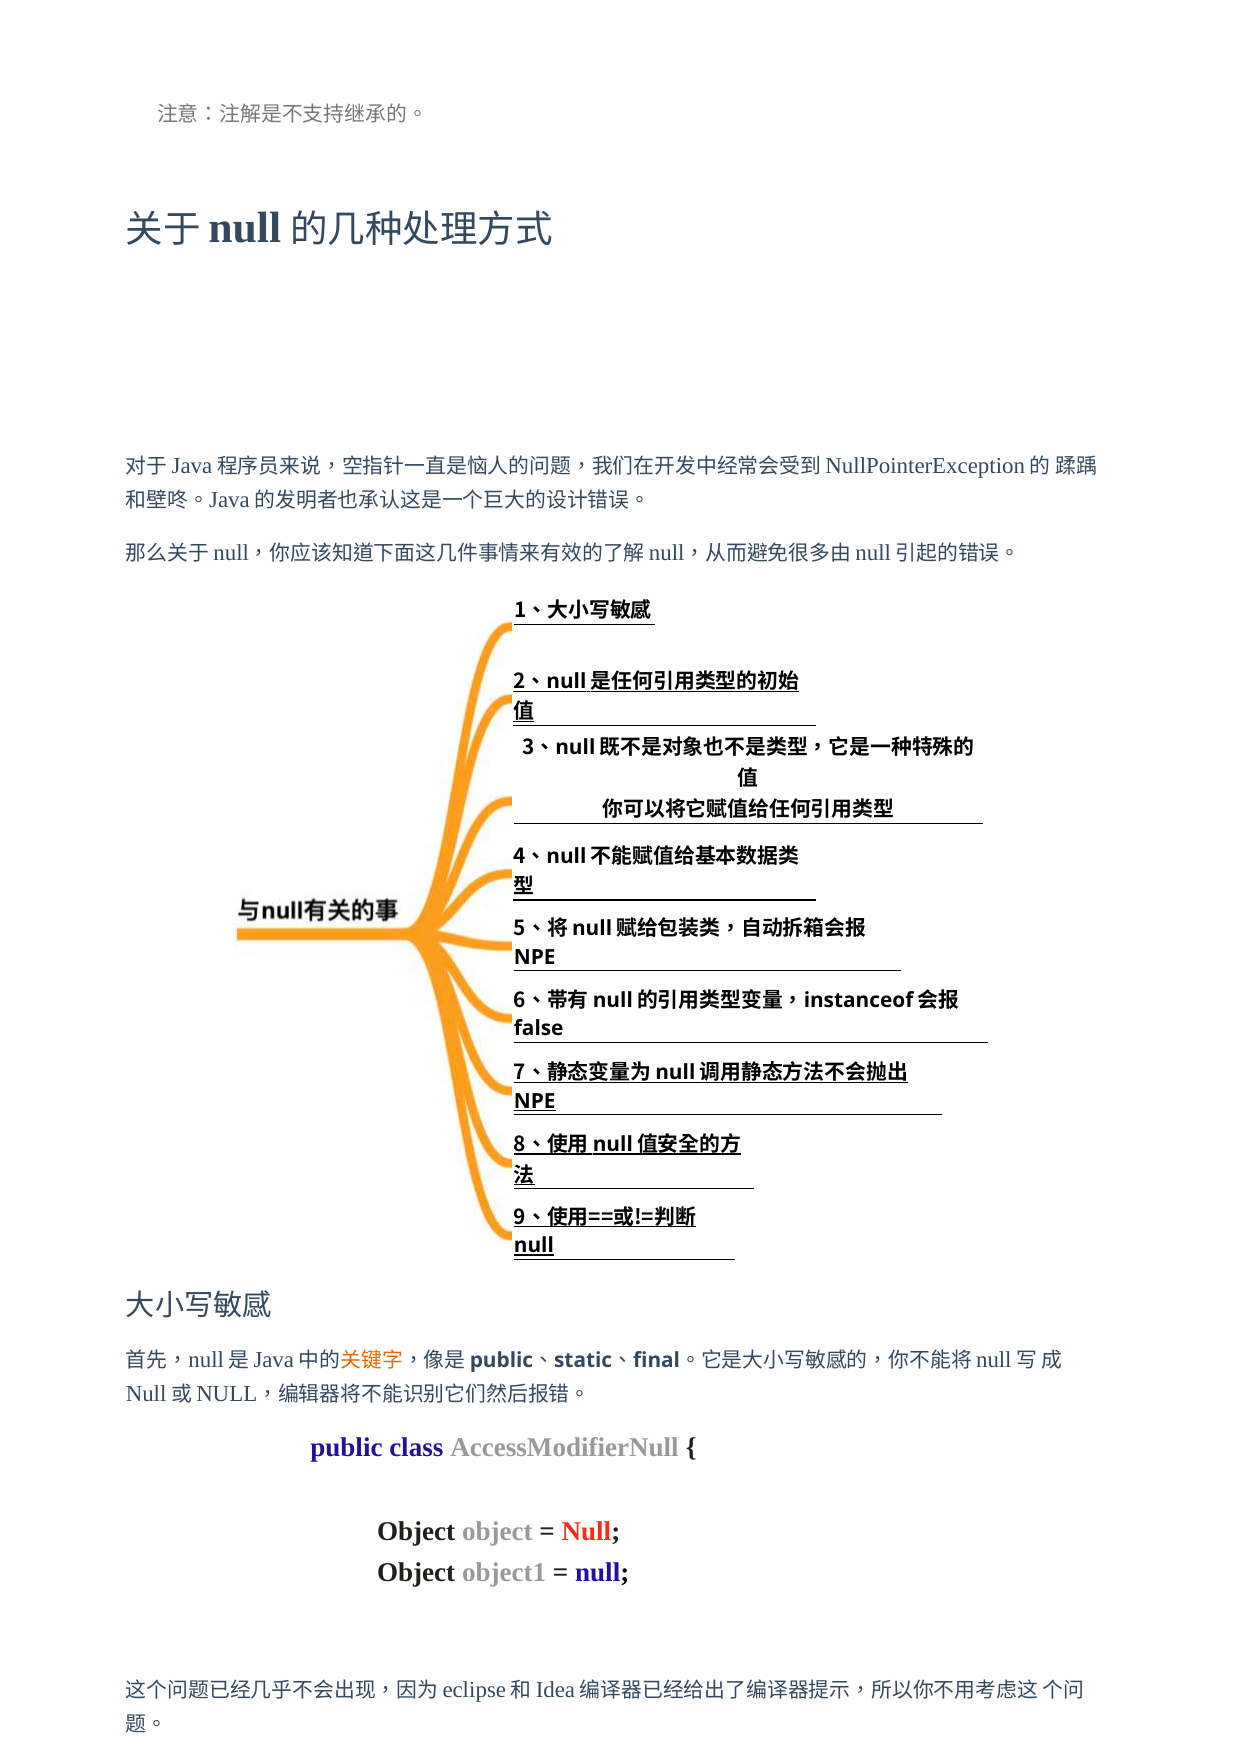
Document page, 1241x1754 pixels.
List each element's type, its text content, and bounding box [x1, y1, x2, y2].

picture [233, 620, 512, 1244]
text 这个问题已经几乎不会出现，因为eclipse和Idea编译器已经给出了编译器提示，所以你不用考虑这 个问题。 [126, 1669, 1092, 1738]
text 2、null是任何引用类型的初始值 [513, 664, 816, 725]
text 7、静态变量为null调用静态方法不会抛出NPE [514, 1056, 942, 1114]
text 4、null不能赋值给基本数据类型 [513, 839, 816, 899]
text 5、将null赋给包装类，自动拆箱会报NPE [514, 912, 901, 970]
subtitle Object object = Null; [310, 1515, 869, 1546]
text 9、使用==或!=判断null [514, 1200, 735, 1259]
text 对于Java程序员来说，空指针一直是恼人的问题，我们在开发中经常会受到NullPointerException的 蹂踽和壁咚。Java的发明者也承认这是一个巨大的设计错误。 [126, 447, 1100, 514]
subtitle Object object1 = null; [310, 1556, 869, 1587]
subtitle public class AccessModifierNull { [310, 1432, 869, 1463]
text 6、帯有null的引用类型变量，instanceof会报false [514, 983, 988, 1042]
text 那么关于null，你应该知道下面这几件事情来有效的了解null，从而避免很多由null引起的错误。 [126, 536, 1064, 566]
text 3、null既不是对象也不是类型，它是一种特殊的值 你可以将它赋值给任何引用类型 [514, 730, 983, 823]
text 1、大小写敏感 [514, 593, 655, 624]
subtitle 关于null的几种处理方式 [126, 199, 1113, 253]
text 首先，null是Java中的关键字，像是public、static、final。它是大小写敏感的，你不能将null写 成Null或NULL，编辑器将不能识别它们然后报错。 [126, 1341, 1096, 1408]
subtitle 大小写敏感 [126, 1282, 1096, 1324]
text 注意：注解是不支持继承的。 [126, 98, 1113, 128]
text 8、使用null值安全的方法 [514, 1127, 754, 1188]
